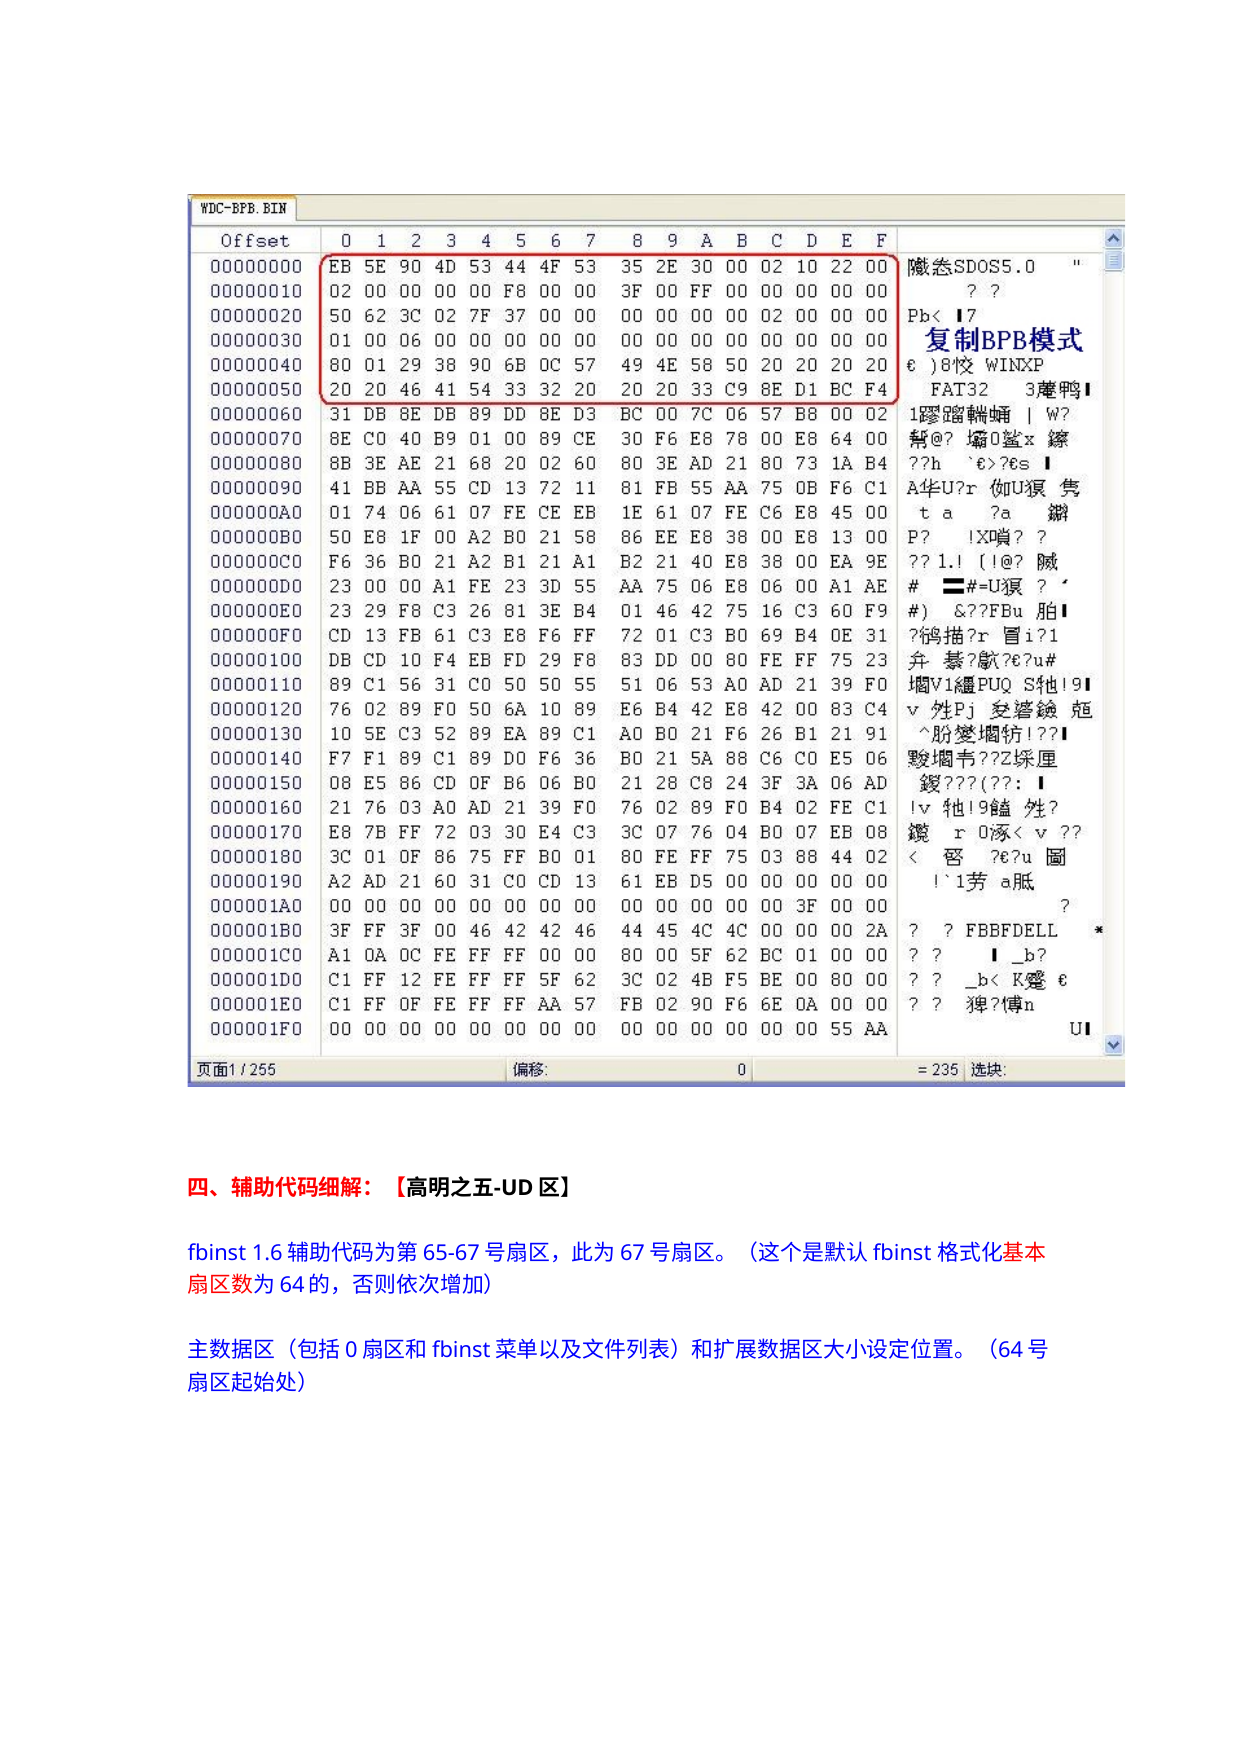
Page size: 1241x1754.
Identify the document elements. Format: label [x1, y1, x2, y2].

picture [187, 194, 1125, 1087]
text [187, 1104, 1053, 1397]
